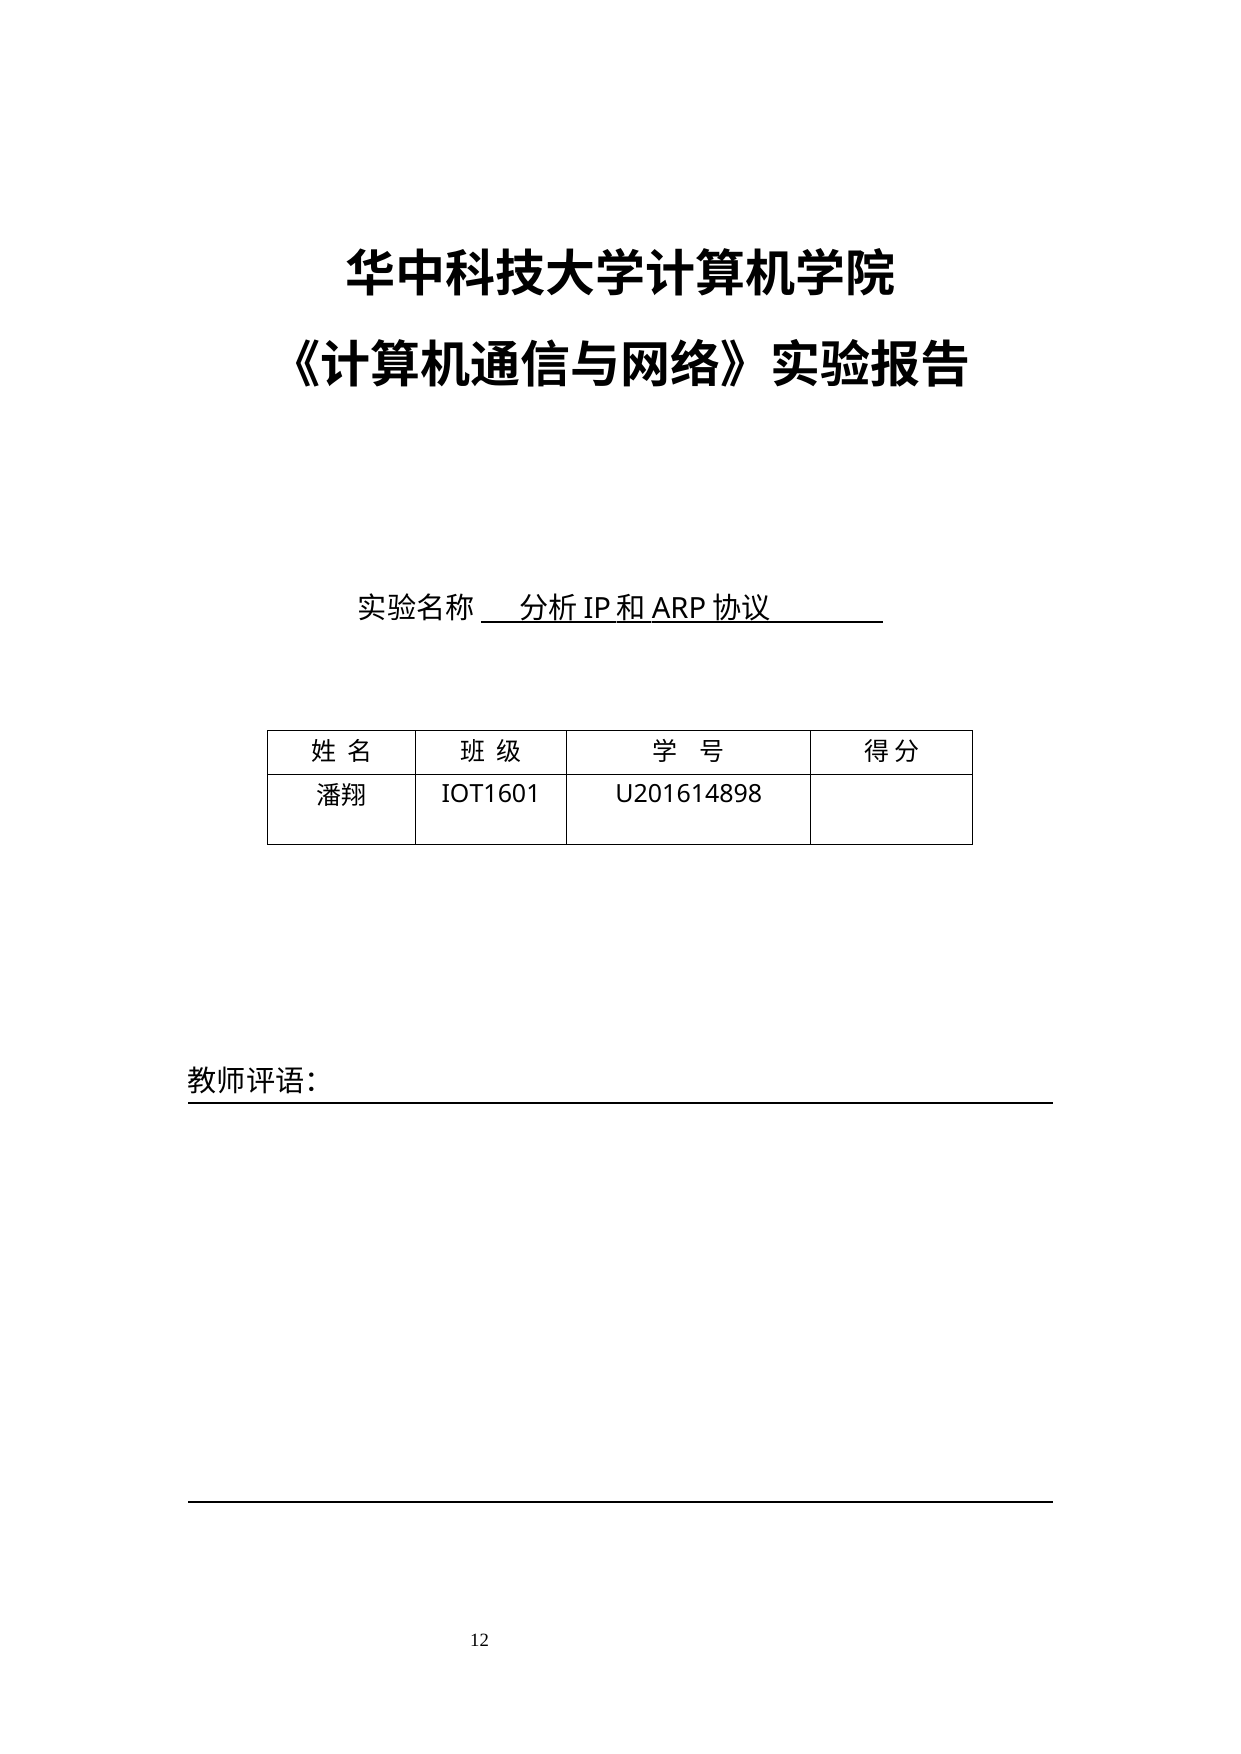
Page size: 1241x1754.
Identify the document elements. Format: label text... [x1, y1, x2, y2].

table_cell IOT1601 [416, 775, 566, 844]
text 《计算机通信与网络》实验报告 [187, 324, 1053, 397]
table_cell 潘翔 [268, 775, 415, 844]
table_cell U201614898 [567, 775, 810, 844]
text 实验名称 分析IP和ARP协议 [187, 585, 1053, 627]
text 教师评语： [187, 1058, 1053, 1104]
table_header 班 级 [416, 731, 566, 774]
table_cell [811, 775, 972, 844]
text 华中科技大学计算机学院 [187, 234, 1053, 306]
table_header 姓 名 [268, 731, 415, 774]
table_header 学 号 [567, 731, 810, 774]
table_header 得 分 [811, 731, 972, 774]
